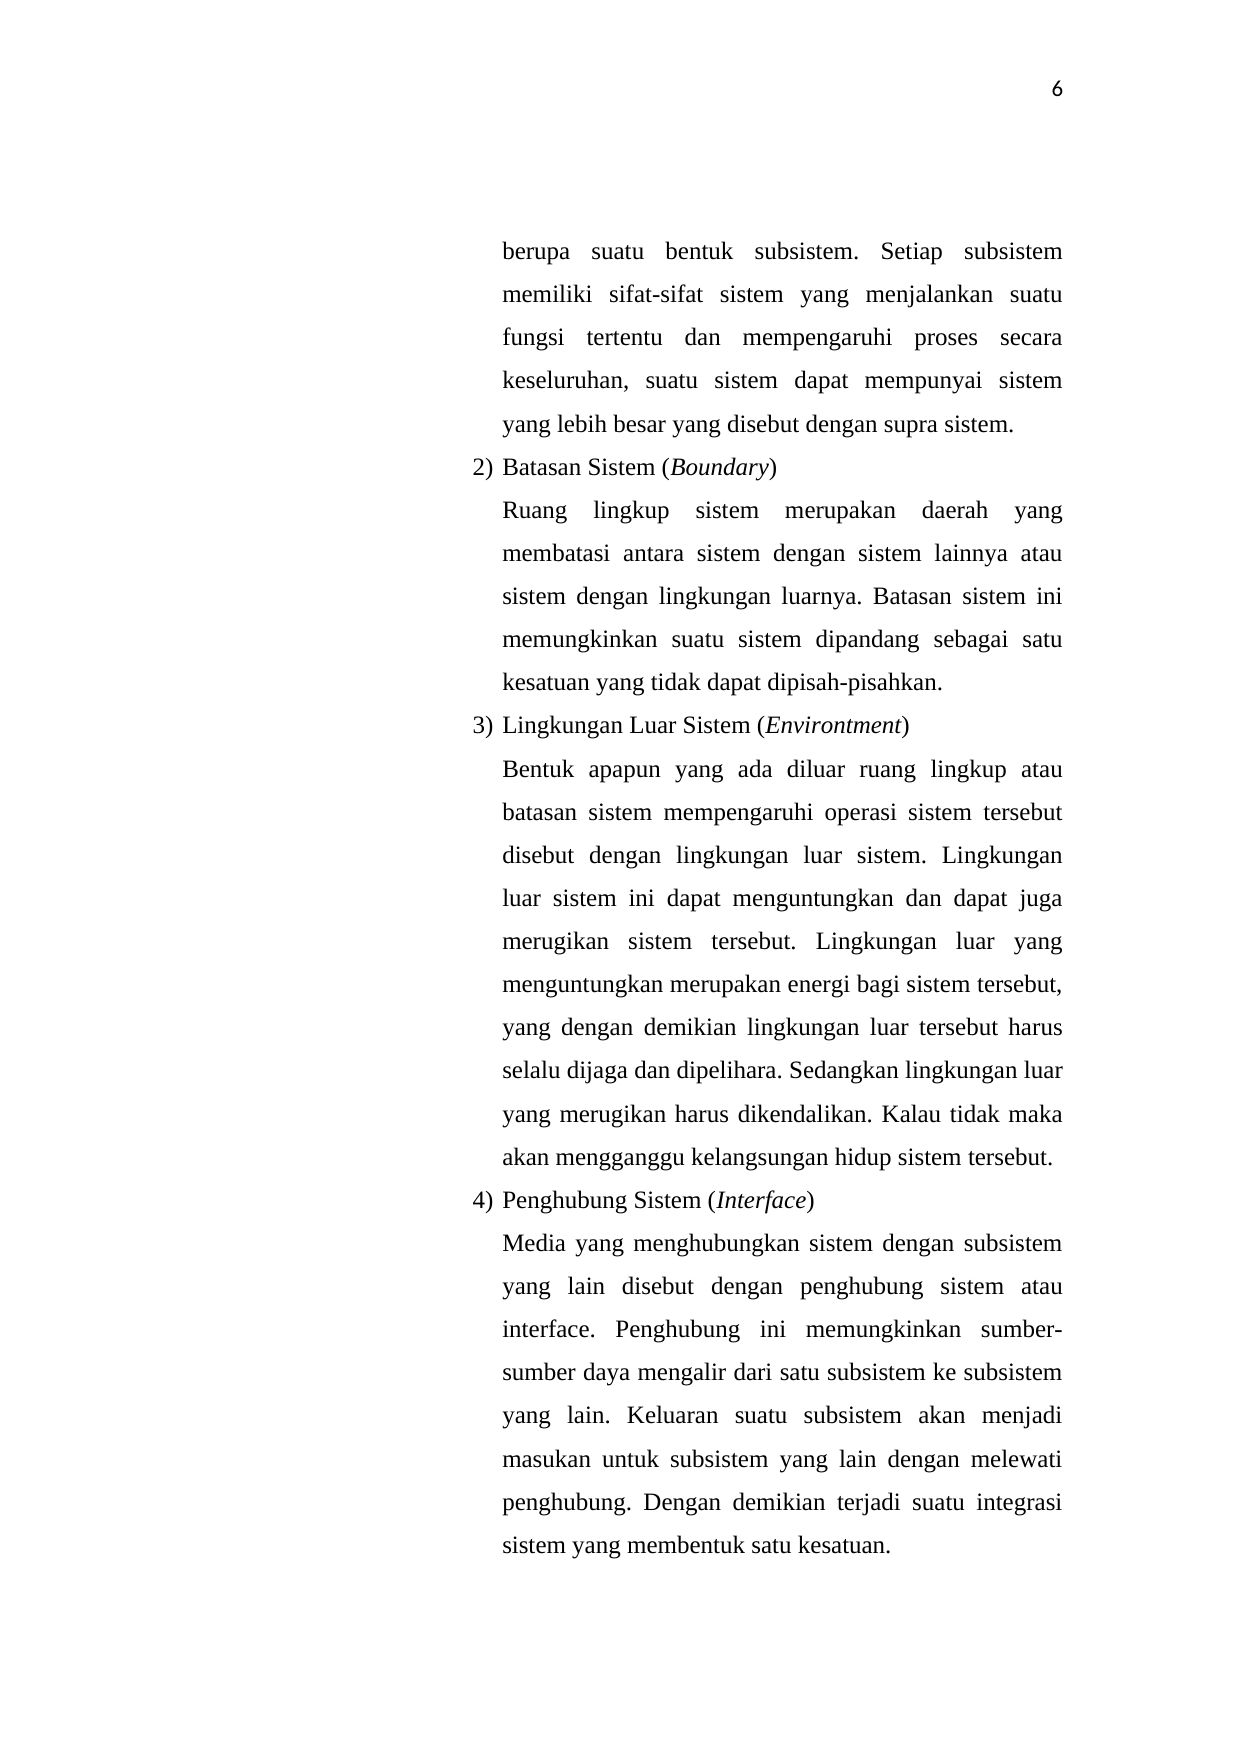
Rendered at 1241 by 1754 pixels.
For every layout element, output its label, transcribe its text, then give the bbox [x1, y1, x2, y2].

list Batasan Sistem (Boundary) [472, 452, 1063, 481]
list Media yang menghubungkan sistem dengan subsistem yang lain disebut dengan penghubung sistem atau interface. Penghubung ini memungkinkan sumber-sumber daya mengalir dari satu subsistem ke subsistem yang lain. Keluaran suatu subsistem akan menjadi masukan untuk subsistem yang lain dengan melewati penghubung. Dengan demikian terjadi suatu integrasi sistem yang membentuk satu kesatuan. [502, 1228, 1063, 1559]
list Bentuk apapun yang ada diluar ruang lingkup atau batasan sistem mempengaruhi operasi sistem tersebut disebut dengan lingkungan luar sistem. Lingkungan luar sistem ini dapat menguntungkan dan dapat juga merugikan sistem tersebut. Lingkungan luar yang menguntungkan merupakan energi bagi sistem tersebut, yang dengan demikian lingkungan luar tersebut harus selalu dijaga dan dipelihara. Sedangkan lingkungan luar yang merugikan harus dikendalikan. Kalau tidak maka akan mengganggu kelangsungan hidup sistem tersebut. [502, 754, 1063, 1171]
list Ruang lingkup sistem merupakan daerah yang membatasi antara sistem dengan sistem lainnya atau sistem dengan lingkungan luarnya. Batasan sistem ini memungkinkan suatu sistem dipandang sebagai satu kesatuan yang tidak dapat dipisah-pisahkan. [502, 495, 1063, 696]
list Penghubung Sistem (Interface) [472, 1185, 1063, 1214]
list Lingkungan Luar Sistem (Environtment) [472, 711, 1063, 739]
list berupa suatu bentuk subsistem. Setiap subsistem memiliki sifat-sifat sistem yang menjalankan suatu fungsi tertentu dan mempengaruhi proses secara keseluruhan, suatu sistem dapat mempunyai sistem yang lebih besar yang disebut dengan supra sistem. [502, 236, 1063, 437]
